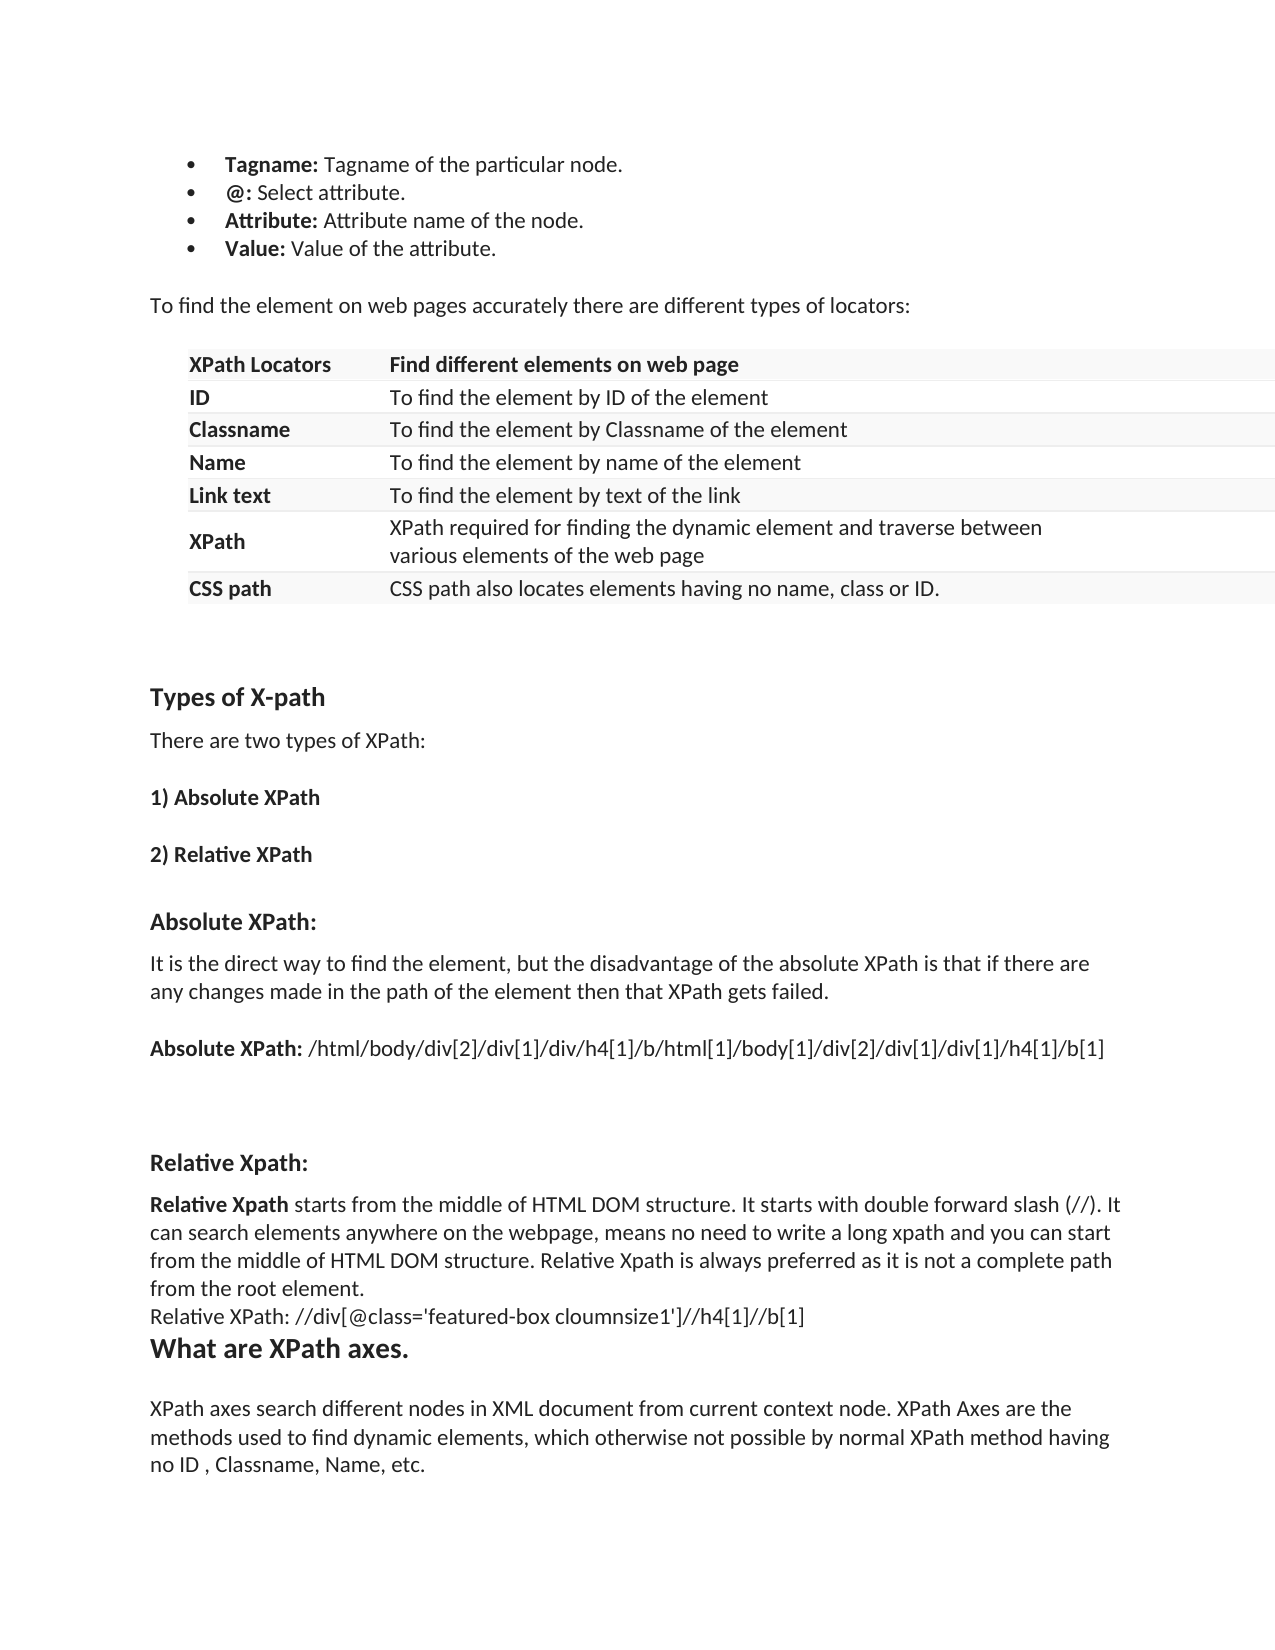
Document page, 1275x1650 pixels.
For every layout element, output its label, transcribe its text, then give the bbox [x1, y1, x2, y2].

table_cell To find the element by text of the link [388, 479, 1275, 510]
table_cell To find the element by ID of the element [388, 381, 1275, 412]
list Value: Value of the attribute. [187, 234, 1125, 262]
table_cell XPath required for finding the dynamic element and traverse between various elements of the web page [388, 512, 1275, 571]
text Relative Xpath starts from the middle of HTML DOM structure. It starts with double forward slash (//). It can search elements anywhere on the webpage, means no need to write a long xpath and you can start from the middle of HTML DOM structure. Relative Xpath is always preferred as it is not a complete path from the root element. [150, 1190, 1125, 1302]
table_cell Link text [188, 479, 388, 510]
text XPath axes search different nodes in XML document from current context node. XPath Axes are the methods used to find dynamic elements, which otherwise not possible by normal XPath method having no ID , Classname, Name, etc. [150, 1394, 1125, 1479]
table_header Find different elements on web page [388, 349, 1275, 379]
table_header XPath Locators [188, 349, 388, 379]
table_cell Name [188, 447, 388, 478]
table_cell To find the element by name of the element [388, 447, 1275, 478]
text It is the direct way to find the element, but the disadvantage of the absolute XPath is that if there are any changes made in the path of the element then that XPath gets failed. [150, 949, 1125, 1005]
table_cell Classname [188, 414, 388, 445]
table_cell CSS path [188, 573, 388, 604]
list Tagname: Tagname of the particular node. [187, 150, 1125, 178]
table_cell To find the element by Classname of the element [388, 414, 1275, 445]
list @: Select attribute. [187, 178, 1125, 206]
list Attribute: Attribute name of the node. [187, 206, 1125, 234]
table_cell CSS path also locates elements having no name, class or ID. [388, 573, 1275, 604]
text 2) Relative XPath [150, 840, 1125, 868]
subtitle Relative Xpath: [150, 1138, 1125, 1177]
subtitle Types of X-path [150, 651, 1125, 713]
subtitle Absolute XPath: [150, 897, 1125, 936]
table_cell XPath [188, 512, 388, 571]
text 1) Absolute XPath [150, 783, 1125, 811]
text Relative XPath: //div[@class='featured-box cloumnsize1']//h4[1]//b[1] [150, 1302, 1125, 1330]
text To find the element on web pages accurately there are different types of locators: [150, 291, 1125, 319]
text There are two types of XPath: [150, 726, 1125, 754]
table_cell ID [188, 381, 388, 412]
text What are XPath axes. [150, 1330, 1125, 1365]
text Absolute XPath: /html/body/div[2]/div[1]/div/h4[1]/b/html[1]/body[1]/div[2]/div[1]/div[1]/h4[1]/b[1] [150, 1034, 1125, 1062]
